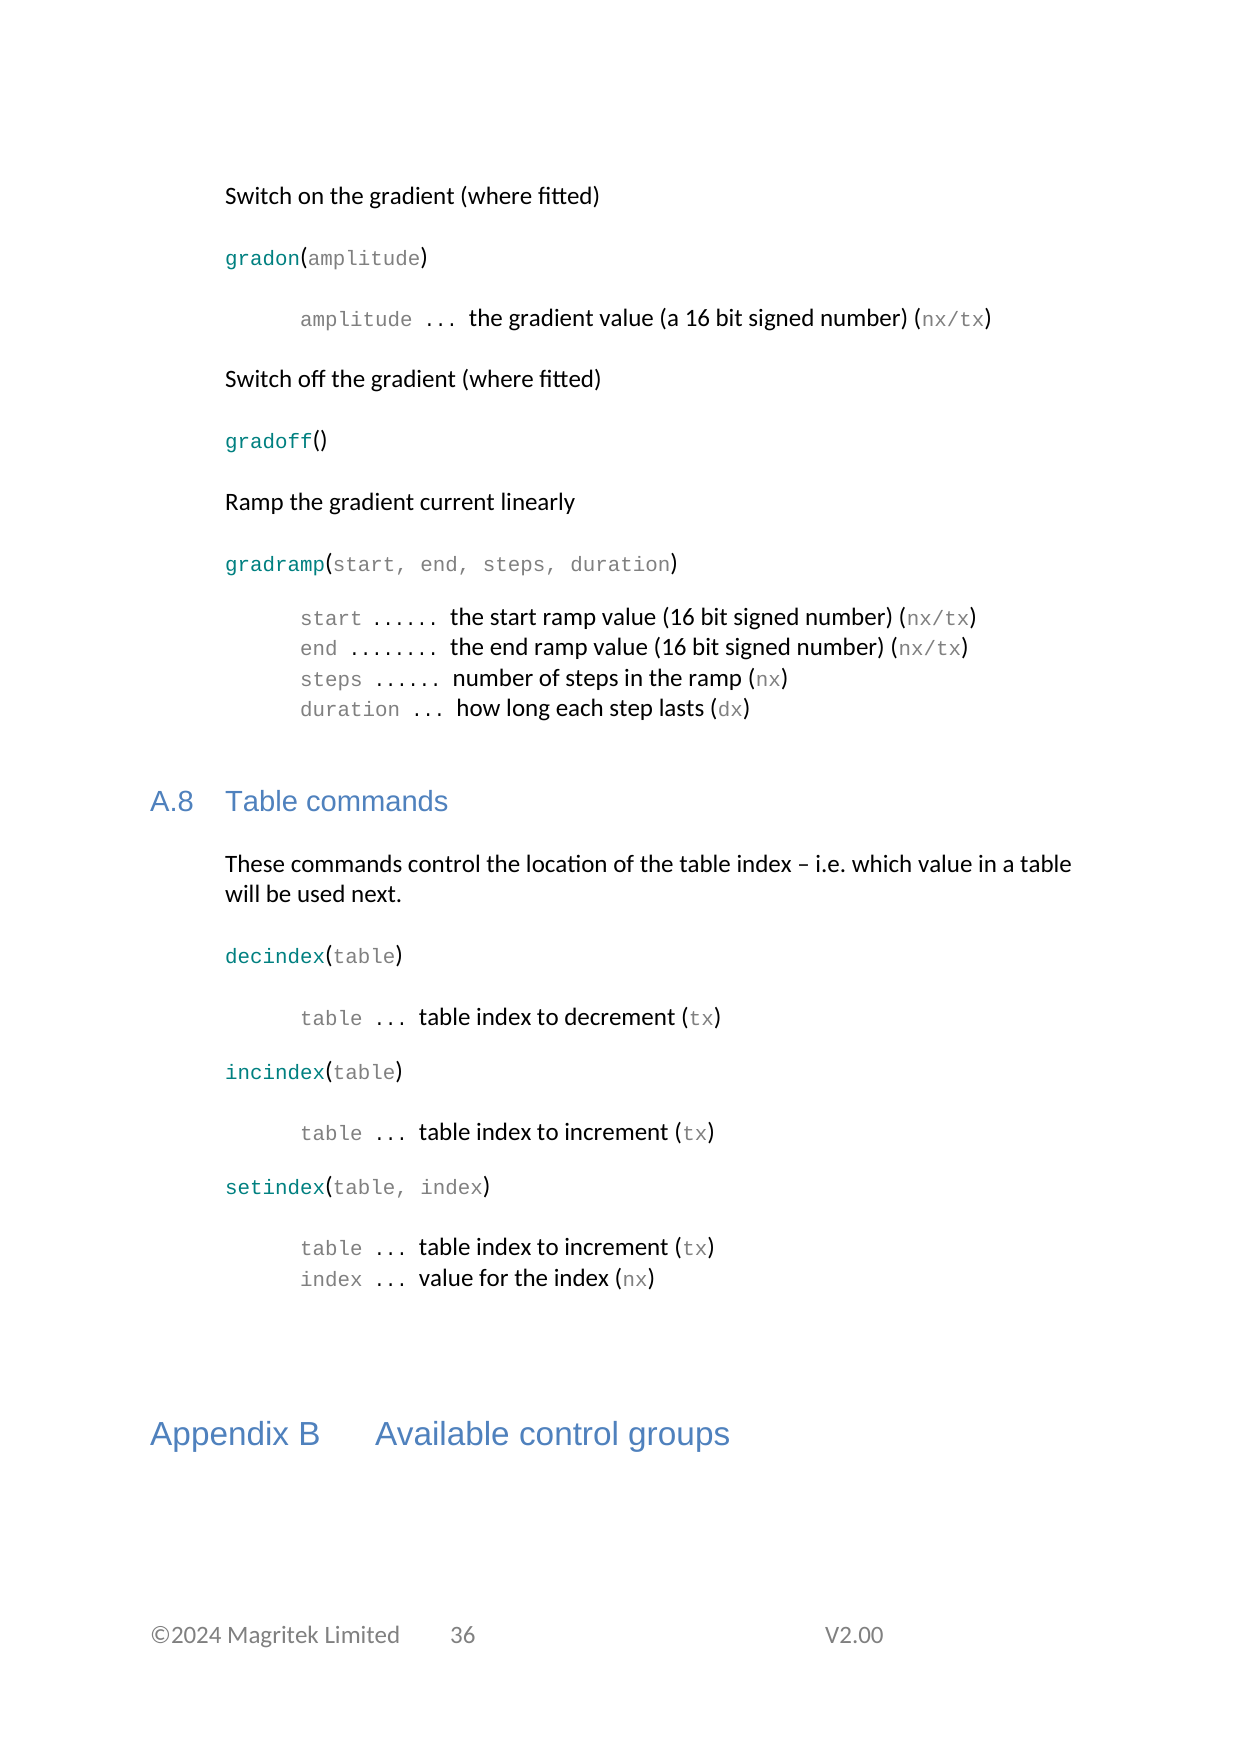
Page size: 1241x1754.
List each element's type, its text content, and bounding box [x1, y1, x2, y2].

text table ... table index to decrement (tx) [300, 1001, 1090, 1031]
text index ... value for the index (nx) [300, 1262, 1090, 1292]
text incindex(table) [150, 1055, 1090, 1085]
text amplitude ... the gradient value (a 16 bit signed number) (nx/tx) [300, 303, 1090, 333]
text gradramp(start, end, steps, duration) [225, 547, 1090, 577]
subtitle Table commands [150, 784, 1090, 818]
text Switch off the gradient (where fitted) [225, 364, 1090, 394]
text steps ...... number of steps in the ramp (nx) [300, 662, 1090, 692]
text setindex(table, index) [150, 1170, 1090, 1201]
text table ... table index to increment (tx) [300, 1116, 1090, 1146]
text These commands control the location of the table index – i.e. which value in a table will be used next. [225, 848, 1090, 909]
text table ... table index to increment (tx) [300, 1231, 1090, 1262]
text Ramp the gradient current linearly [225, 486, 1090, 516]
text Switch on the gradient (where fitted) [225, 181, 1090, 211]
text gradoff() [225, 425, 1090, 455]
subtitle Available control groups [150, 1414, 1090, 1453]
text decindex(table) [225, 940, 1090, 970]
text duration ... how long each step lasts (dx) [300, 692, 1090, 723]
text end ........ the end ramp value (16 bit signed number) (nx/tx) [300, 631, 1090, 662]
text start ...... the start ramp value (16 bit signed number) (nx/tx) [300, 601, 1090, 631]
text gradon(amplitude) [225, 242, 1090, 272]
